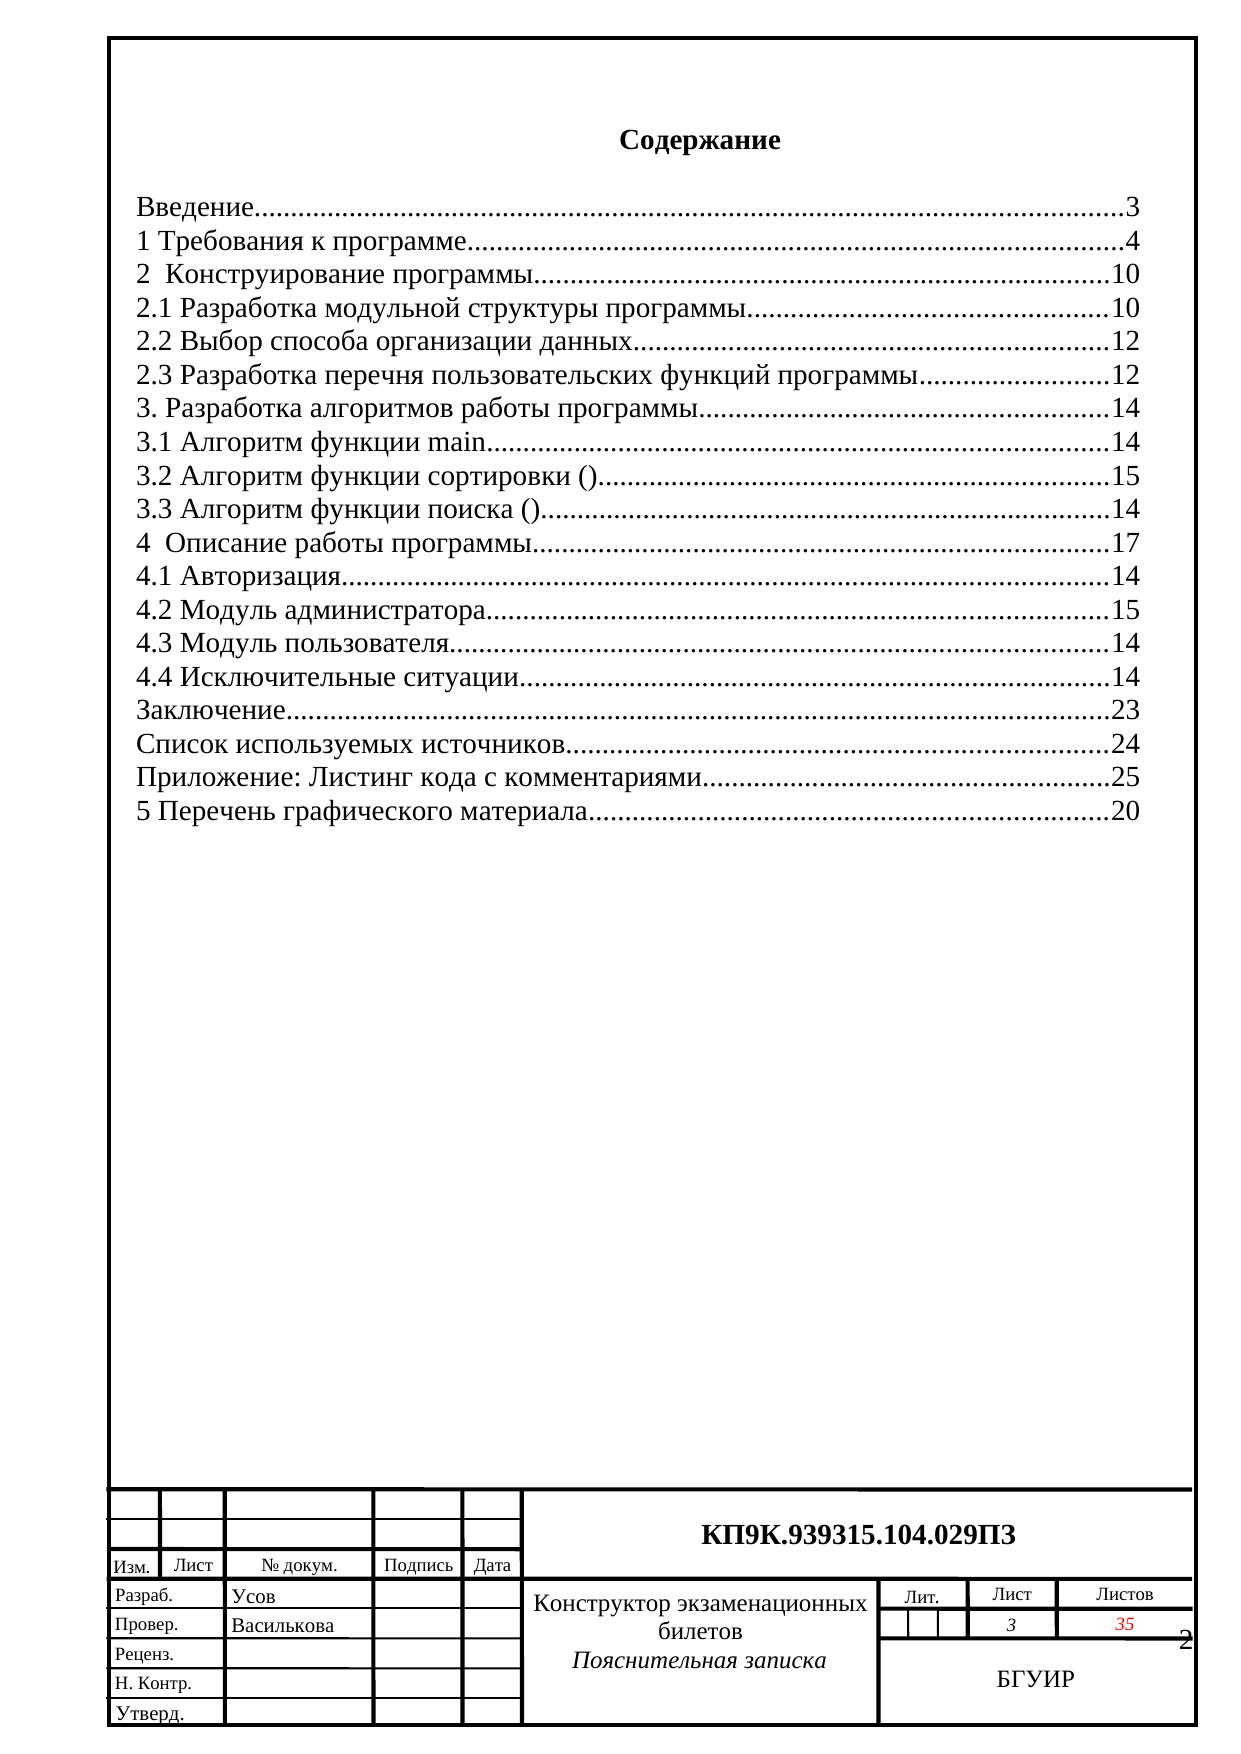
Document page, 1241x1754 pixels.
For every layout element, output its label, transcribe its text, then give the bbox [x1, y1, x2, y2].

text 3.3 Алгоритм функции поиска () 14 [136, 491, 1193, 525]
text 1 Требования к программе 4 [136, 223, 1193, 256]
text Список используемых источников 24 [136, 726, 1193, 759]
text 4.3 Модуль пользователя 14 [136, 625, 1193, 659]
text 3.1 Алгоритм функции main 14 [136, 424, 1193, 458]
text Заключение 23 [136, 692, 1193, 726]
text 4 Описание работы программы 17 [136, 525, 1193, 558]
text 2 Конструирование программы 10 [136, 256, 1193, 290]
text Введение 3 [136, 189, 1193, 223]
text 2.3 Разработка перечня пользовательских функций программы 12 [136, 357, 1193, 391]
text 4.1 Авторизация 14 [136, 558, 1193, 592]
text 3. Разработка алгоритмов работы программы 14 [136, 391, 1193, 424]
text 2.2 Выбор способа организации данных 12 [136, 323, 1193, 357]
text 4.4 Исключительные ситуации 14 [136, 659, 1193, 692]
text 3.2 Алгоритм функции сортировки () 15 [136, 458, 1193, 491]
text 2.1 Разработка модульной структуры программы 10 [136, 290, 1193, 323]
text 4.2 Модуль администратора 15 [136, 592, 1193, 625]
text Приложение: Листинг кода с комментариями 25 [136, 759, 1193, 793]
text 5 Перечень графического материала 20 [136, 793, 1193, 827]
text Содержание [136, 122, 1193, 156]
